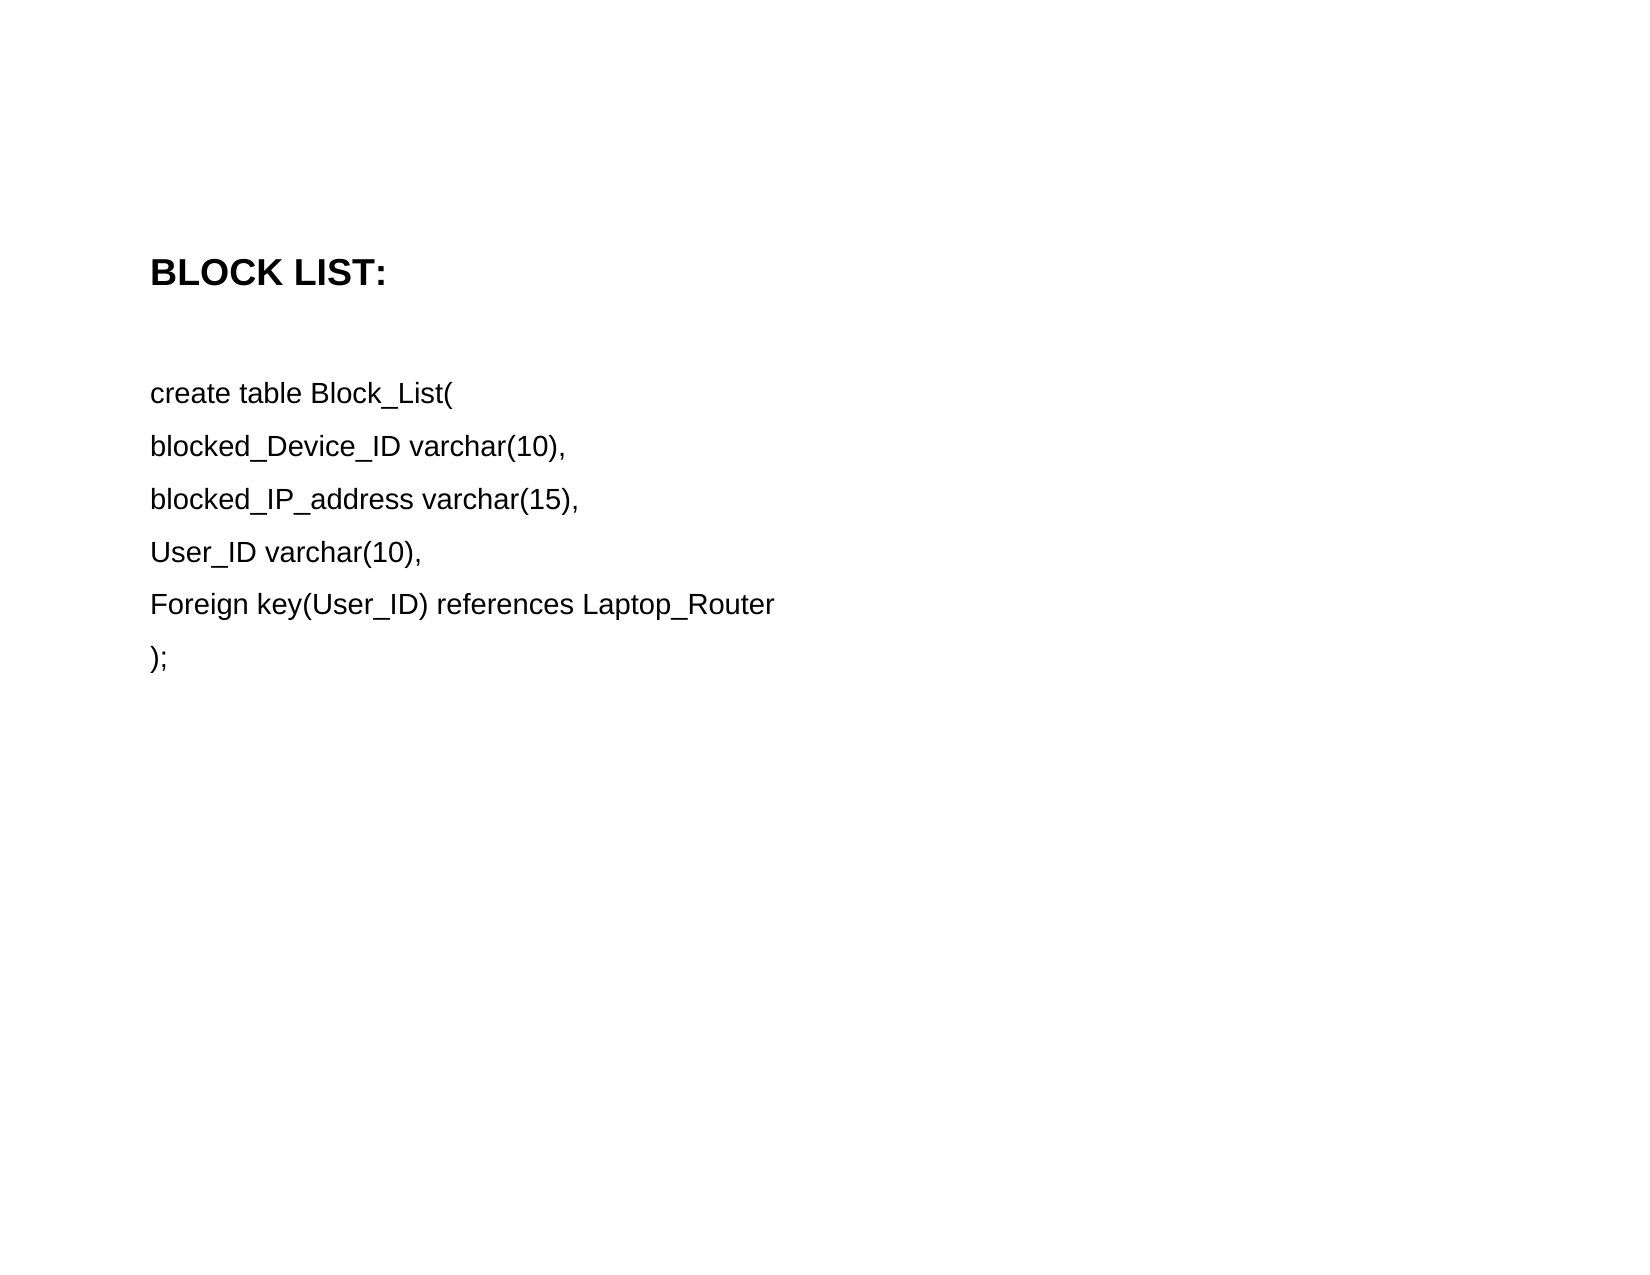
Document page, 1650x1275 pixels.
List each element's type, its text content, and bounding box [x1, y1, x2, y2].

text blocked_IP_address varchar(15), [150, 482, 1500, 515]
text BLOCK LIST: [150, 250, 1500, 293]
text User_ID varchar(10), [150, 534, 1500, 568]
text create table Block_List( [150, 376, 1500, 410]
text blocked_Device_ID varchar(10), [150, 429, 1500, 462]
text Foreign key(User_ID) references Laptop_Router [150, 587, 1500, 621]
text ); [150, 640, 1500, 674]
